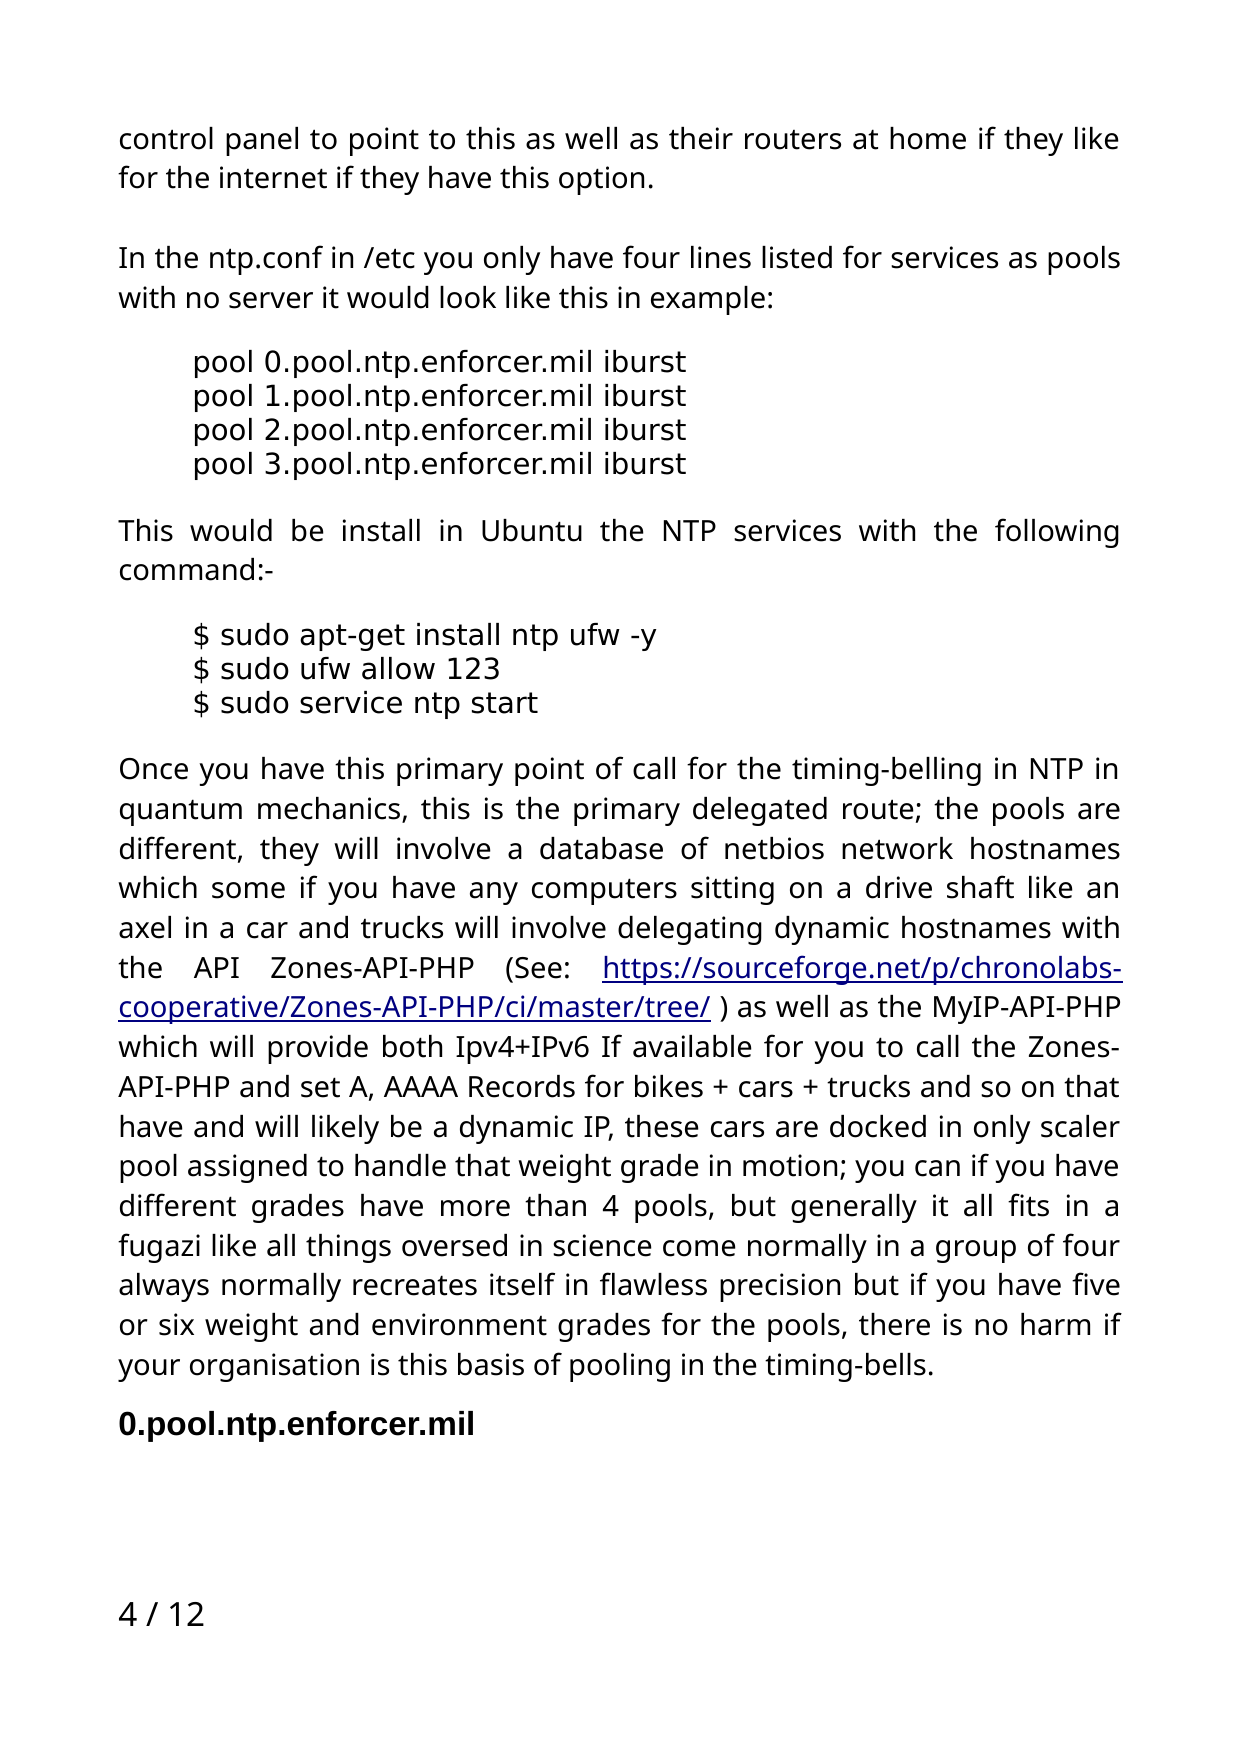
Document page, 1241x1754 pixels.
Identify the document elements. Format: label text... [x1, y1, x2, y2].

text $ sudo apt-get install ntp ufw -y $ sudo ufw allow 123 [192, 618, 1122, 686]
text Once you have this primary point of call for the timing-belling in NTP in quantum mechanics, this is the primary delegated route; the pools are different, they will involve a database of netbios network hostnames which some if you have any computers sitting on a drive shaft like an axel in a car and trucks will involve delegating dynamic hostnames with the API Zones-API-PHP (See: https://sourceforge.net/p/chronolabs-cooperative/Zones-API-PHP/ci/master/tree/ ) as well as the MyIP-API-PHP which will provide both Ipv4+IPv6 If available for you to call the Zones-API-PHP and set A, AAAA Records for bikes + cars + trucks and so on that have and will likely be a dynamic IP, these cars are docked in only scaler pool assigned to handle that weight grade in motion; you can if you have different grades have more than 4 pools, but generally it all fits in a fugazi like all things oversed in science come normally in a group of four always normally recreates itself in flawless precision but if you have five or six weight and environment grades for the pools, there is no harm if your organisation is this basis of pooling in the timing-bells. [118, 749, 1122, 1384]
text In the ntp.conf in /etc you only have four lines listed for services as pools with no server it would look like this in example: [118, 237, 1122, 317]
subtitle 0.pool.ntp.enforcer.mil [118, 1404, 1122, 1443]
text This would be install in Ubuntu the NTP services with the following command:- [118, 510, 1122, 589]
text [118, 118, 1122, 197]
text pool 0.pool.ntp.enforcer.mil iburst pool 1.pool.ntp.enforcer.mil iburst pool 2.pool.ntp.enforcer.mil iburst pool 3.pool.ntp.enforcer.mil iburst [192, 345, 1122, 481]
text $ sudo service ntp start [192, 686, 1122, 720]
